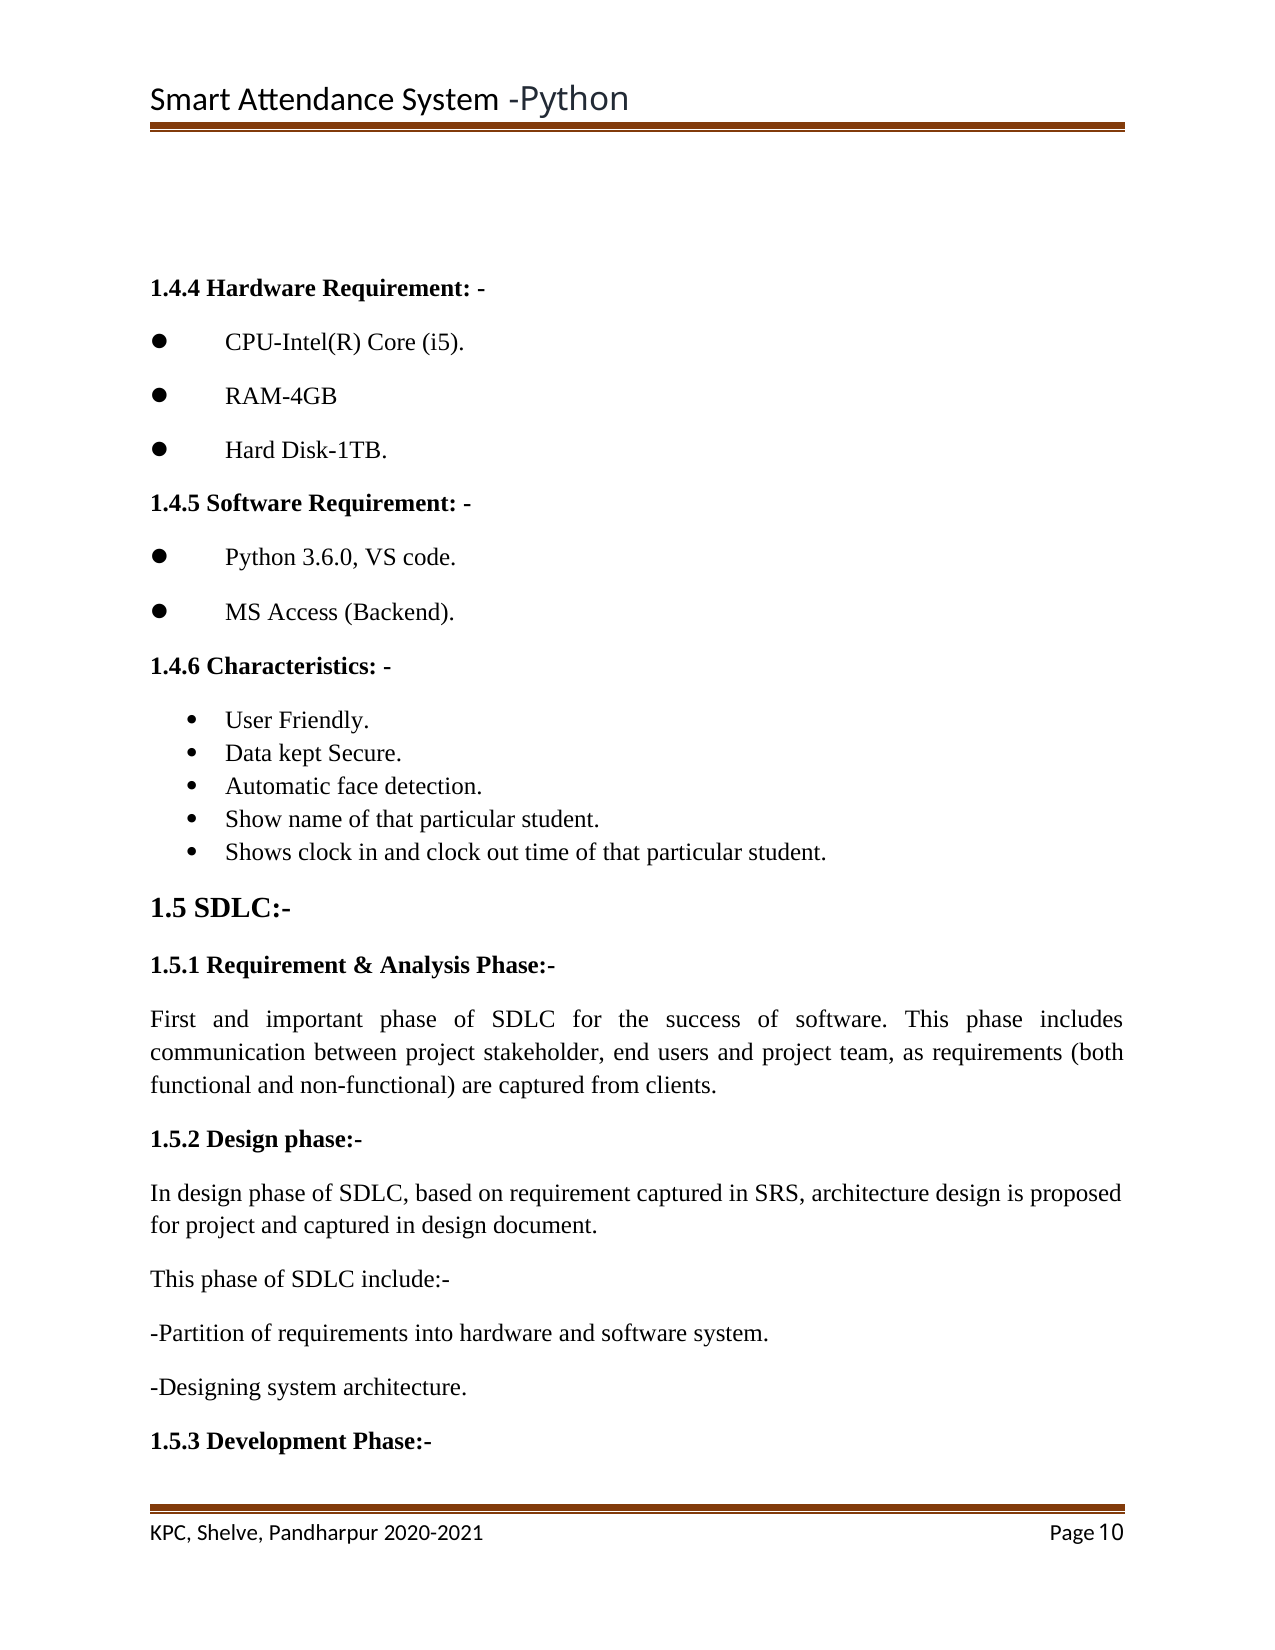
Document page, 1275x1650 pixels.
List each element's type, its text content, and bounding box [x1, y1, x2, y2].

text 1.5 SDLC:- [150, 891, 1125, 924]
list Show name of that particular student. [187, 804, 1125, 832]
text -Partition of requirements into hardware and software system. [150, 1318, 1125, 1347]
text In design phase of SDLC, based on requirement captured in SRS, architecture design is proposed for project and captured in design document. [150, 1178, 1125, 1239]
text 1.4.6 Characteristics: - [150, 651, 1125, 679]
text First and important phase of SDLC for the success of software. This phase includes communication between project stakeholder, end users and project team, as requirements (both functional and non-functional) are captured from clients. [150, 1004, 1125, 1099]
text 1.5.3 Development Phase:- [150, 1426, 1125, 1455]
list Shows clock in and clock out time of that particular student. [187, 837, 1125, 866]
text 1.4.5 Software Requirement: - [150, 488, 1125, 517]
list User Friendly. [187, 705, 1125, 733]
text 1.4.4 Hardware Requirement: - [150, 273, 1125, 302]
list Hard Disk-1TB. [150, 435, 1125, 463]
text -Designing system architecture. [150, 1372, 1125, 1401]
text 1.5.1 Requirement & Analysis Phase:- [150, 950, 1125, 979]
list Automatic face detection. [187, 771, 1125, 799]
text 1.5.2 Design phase:- [150, 1124, 1125, 1152]
list RAM-4GB [150, 381, 1125, 409]
list Data kept Secure. [187, 738, 1125, 766]
list Python 3.6.0, VS code. [150, 542, 1125, 571]
text This phase of SDLC include:- [150, 1264, 1125, 1293]
list CPU-Intel(R) Core (i5). [150, 327, 1125, 356]
list MS Access (Backend). [150, 597, 1125, 626]
